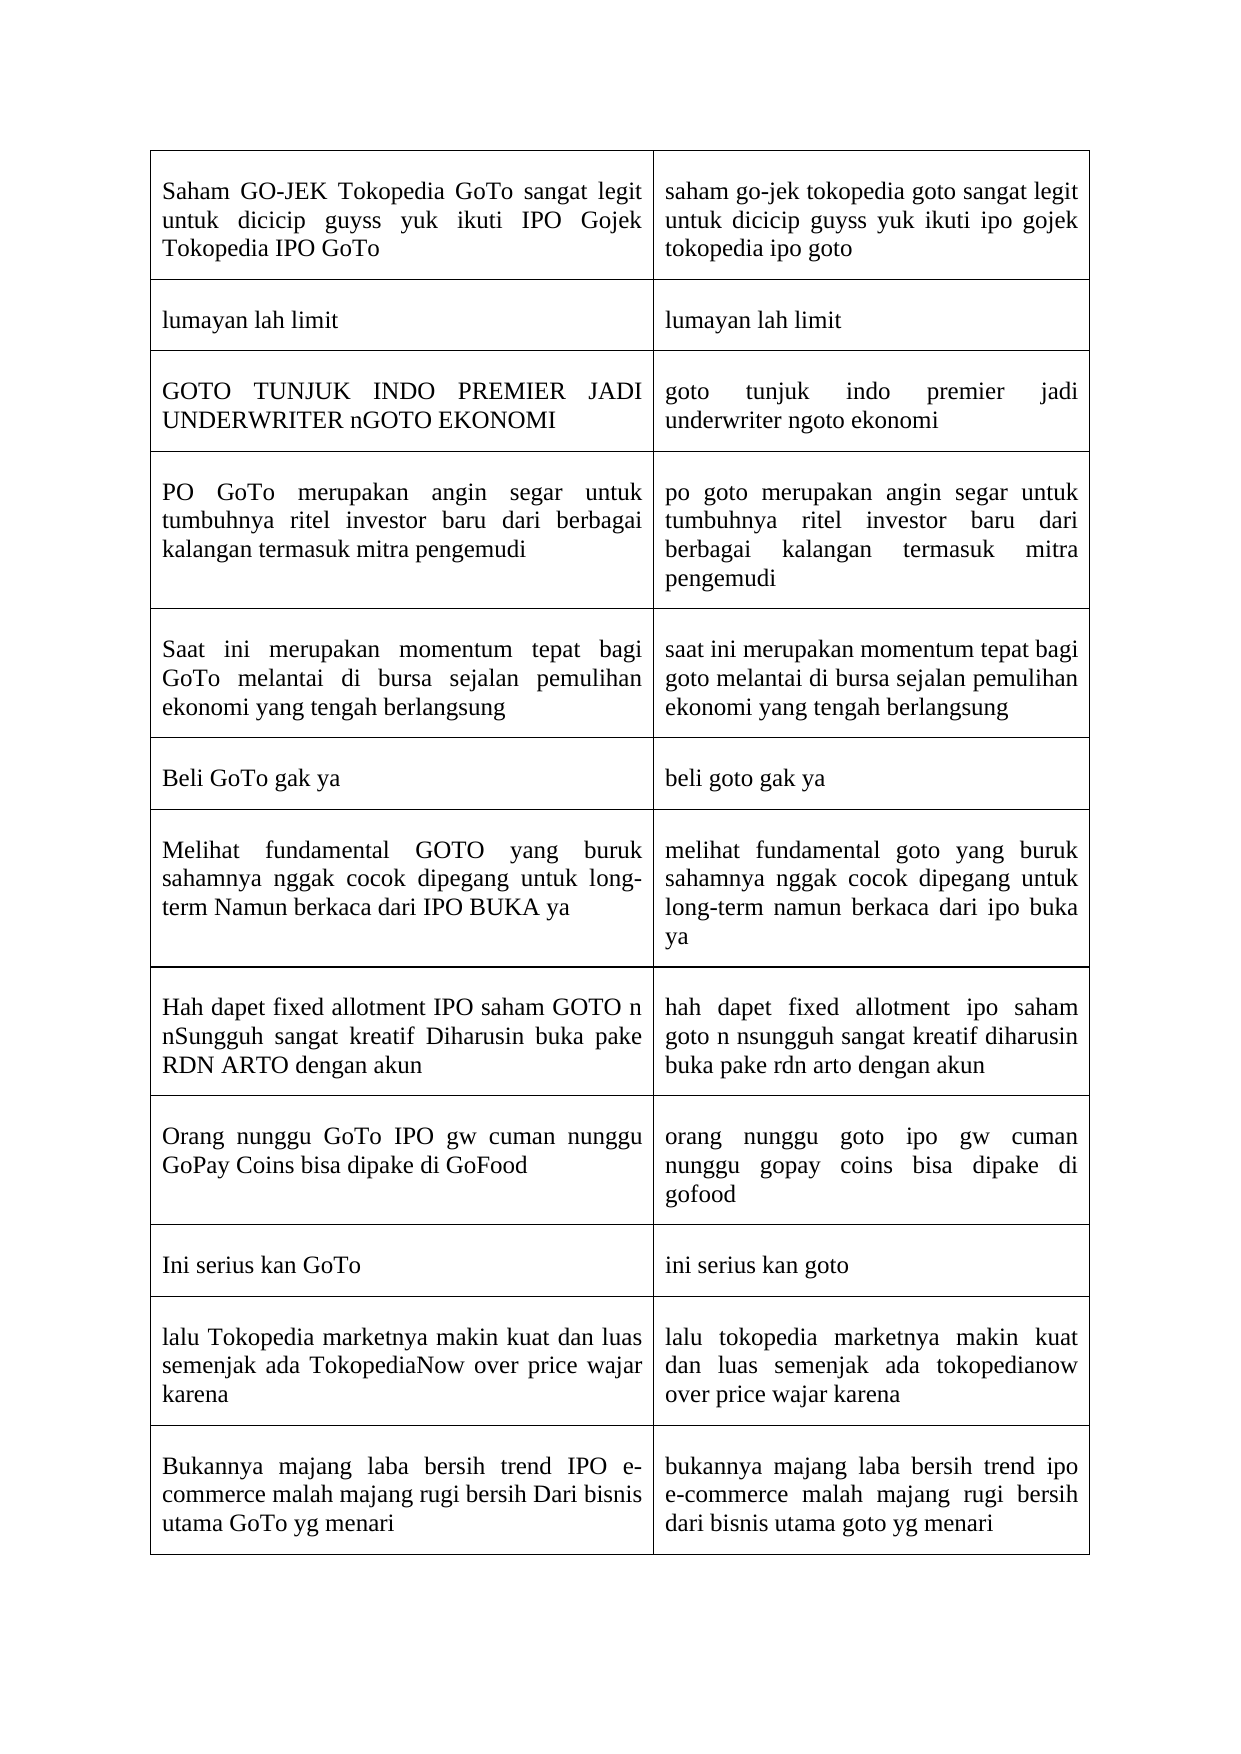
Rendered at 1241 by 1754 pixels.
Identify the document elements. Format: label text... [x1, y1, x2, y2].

table_cell GOTO TUNJUK INDO PREMIER JADI UNDERWRITER nGOTO EKONOMI [151, 351, 653, 451]
table_cell Melihat fundamental GOTO yang buruk sahamnya nggak cocok dipegang untuk long-term Namun berkaca dari IPO BUKA ya [151, 810, 653, 966]
table_cell Bukannya majang laba bersih trend IPO e-commerce malah majang rugi bersih Dari bisnis utama GoTo yg menari [151, 1426, 653, 1554]
table_cell lumayan lah limit [151, 280, 653, 350]
table_cell lalu Tokopedia marketnya makin kuat dan luas semenjak ada TokopediaNow over price wajar karena [151, 1297, 653, 1425]
table_cell Saham GO-JEK Tokopedia GoTo sangat legit untuk dicicip guyss yuk ikuti IPO Gojek Tokopedia IPO GoTo [151, 151, 653, 279]
table_cell melihat fundamental goto yang buruk sahamnya nggak cocok dipegang untuk long-term namun berkaca dari ipo buka ya [654, 810, 1089, 966]
table_cell PO GoTo merupakan angin segar untuk tumbuhnya ritel investor baru dari berbagai kalangan termasuk mitra pengemudi [151, 452, 653, 608]
table_cell Saat ini merupakan momentum tepat bagi GoTo melantai di bursa sejalan pemulihan ekonomi yang tengah berlangsung [151, 609, 653, 737]
table_cell Orang nunggu GoTo IPO gw cuman nunggu GoPay Coins bisa dipake di GoFood [151, 1096, 653, 1224]
table_cell ini serius kan goto [654, 1225, 1089, 1296]
table_cell lalu tokopedia marketnya makin kuat dan luas semenjak ada tokopedianow over price wajar karena [654, 1297, 1089, 1425]
table_cell goto tunjuk indo premier jadi underwriter ngoto ekonomi [654, 351, 1089, 451]
table_cell bukannya majang laba bersih trend ipo e-commerce malah majang rugi bersih dari bisnis utama goto yg menari [654, 1426, 1089, 1554]
table_cell lumayan lah limit [654, 280, 1089, 350]
table_cell orang nunggu goto ipo gw cuman nunggu gopay coins bisa dipake di gofood [654, 1096, 1089, 1224]
table_cell saham go-jek tokopedia goto sangat legit untuk dicicip guyss yuk ikuti ipo gojek tokopedia ipo goto [654, 151, 1089, 279]
table_cell Hah dapet fixed allotment IPO saham GOTO n nSungguh sangat kreatif Diharusin buka pake RDN ARTO dengan akun [151, 968, 653, 1095]
table_cell po goto merupakan angin segar untuk tumbuhnya ritel investor baru dari berbagai kalangan termasuk mitra pengemudi [654, 452, 1089, 608]
table_cell Ini serius kan GoTo [151, 1225, 653, 1296]
table_cell beli goto gak ya [654, 738, 1089, 809]
table_cell saat ini merupakan momentum tepat bagi goto melantai di bursa sejalan pemulihan ekonomi yang tengah berlangsung [654, 609, 1089, 737]
table_cell Beli GoTo gak ya [151, 738, 653, 809]
table_cell hah dapet fixed allotment ipo saham goto n nsungguh sangat kreatif diharusin buka pake rdn arto dengan akun [654, 968, 1089, 1095]
